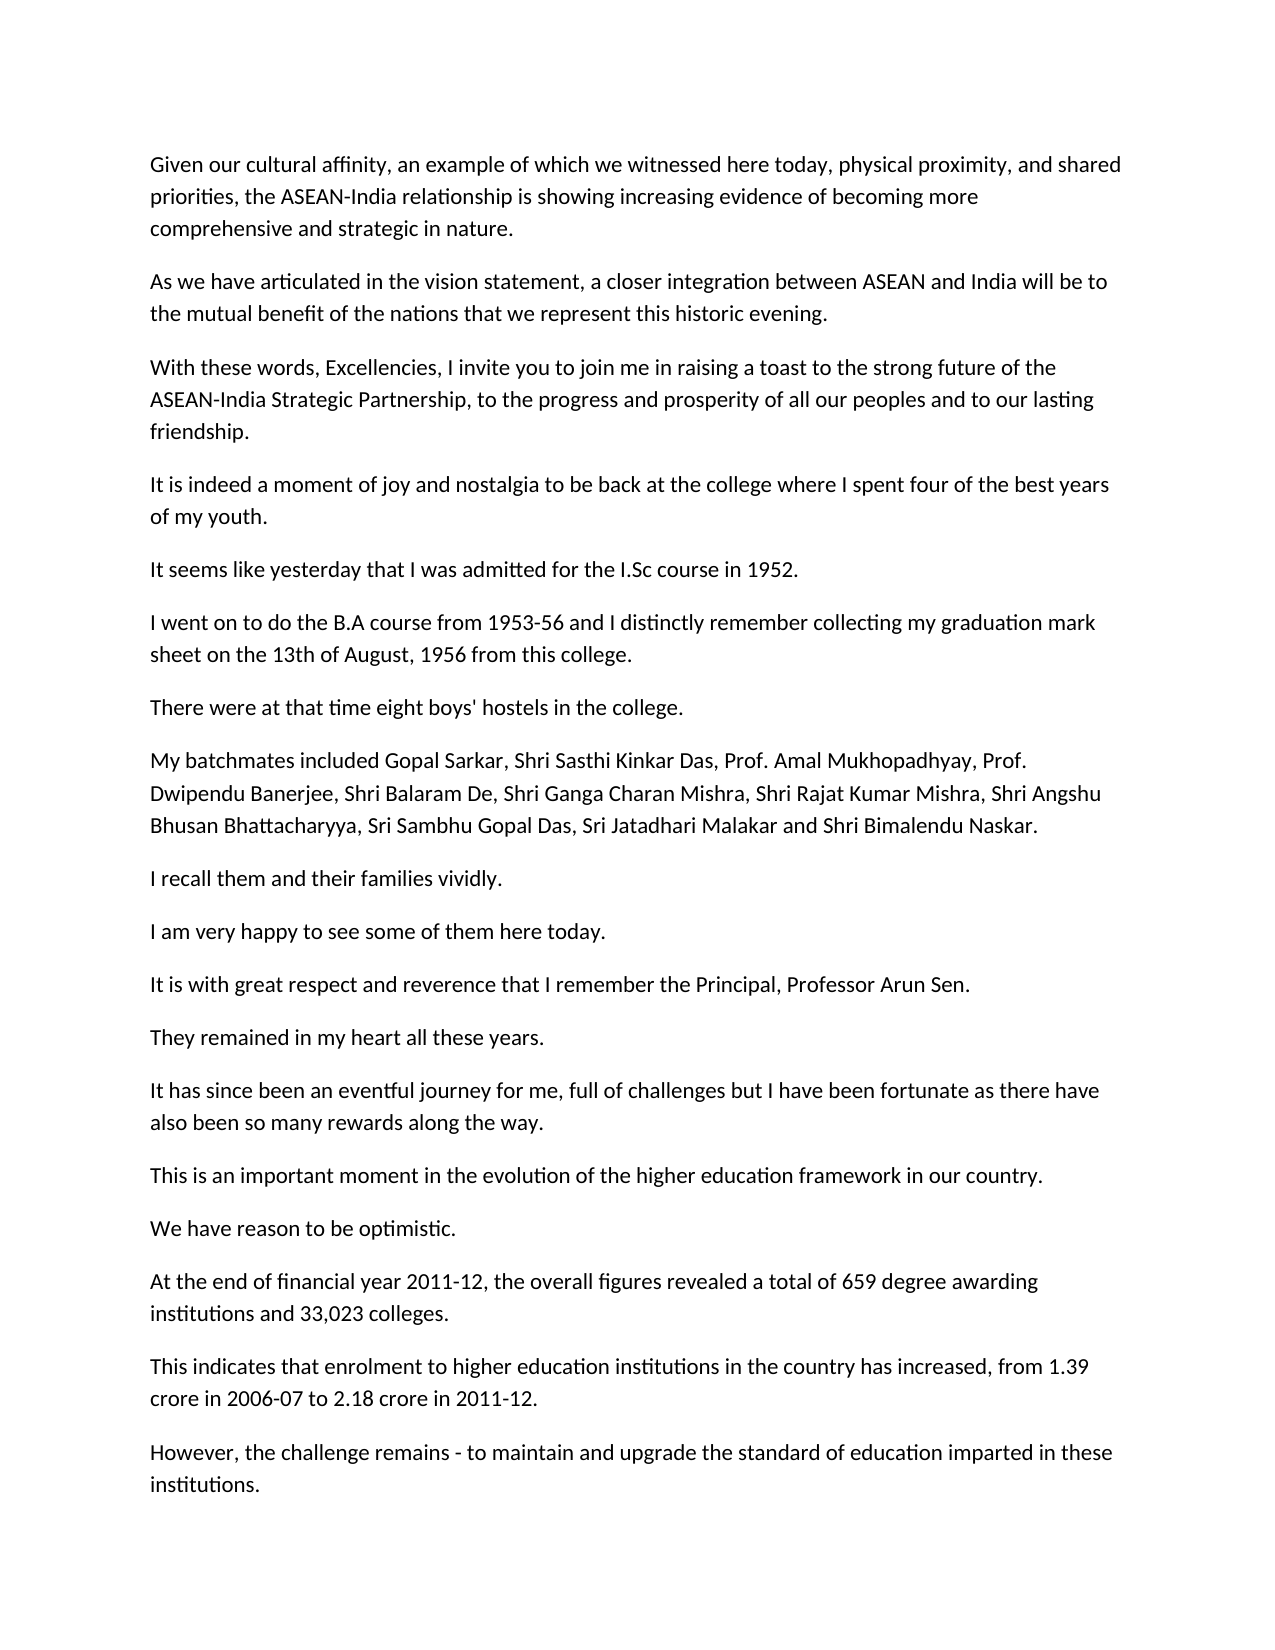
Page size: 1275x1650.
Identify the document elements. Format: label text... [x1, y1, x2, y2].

text As we have articulated in the vision statement, a closer integration between ASEAN and India will be to the mutual benefit of the nations that we represent this historic evening. [150, 267, 1125, 328]
text At the end of financial year 2011-12, the overall figures revealed a total of 659 degree awarding institutions and 33,023 colleges. [150, 1267, 1125, 1327]
text I am very happy to see some of them here today. [150, 917, 1125, 945]
text We have reason to be optimistic. [150, 1214, 1125, 1242]
text I recall them and their families vividly. [150, 864, 1125, 892]
text It seems like yesterday that I was admitted for the I.Sc course in 1952. [150, 555, 1125, 583]
text They remained in my heart all these years. [150, 1023, 1125, 1051]
text There were at that time eight boys' hostels in the college. [150, 693, 1125, 721]
text This indicates that enrolment to higher education institutions in the country has increased, from 1.39 crore in 2006-07 to 2.18 crore in 2011-12. [150, 1352, 1125, 1413]
text This is an important moment in the evolution of the higher education framework in our country. [150, 1161, 1125, 1189]
text I went on to do the B.A course from 1953-56 and I distinctly remember collecting my graduation mark sheet on the 13th of August, 1956 from this college. [150, 608, 1125, 668]
text It has since been an eventful journey for me, full of challenges but I have been fortunate as there have also been so many rewards along the way. [150, 1076, 1125, 1136]
text My batchmates included Gopal Sarkar, Shri Sasthi Kinkar Das, Prof. Amal Mukhopadhyay, Prof. Dwipendu Banerjee, Shri Balaram De, Shri Ganga Charan Mishra, Shri Rajat Kumar Mishra, Shri Angshu Bhusan Bhattacharyya, Sri Sambhu Gopal Das, Sri Jatadhari Malakar and Shri Bimalendu Naskar. [150, 746, 1125, 839]
text However, the challenge remains - to maintain and upgrade the standard of education imparted in these institutions. [150, 1438, 1125, 1498]
text It is indeed a moment of joy and nostalgia to be back at the college where I spent four of the best years of my youth. [150, 470, 1125, 530]
text With these words, Excellencies, I invite you to join me in raising a toast to the strong future of the ASEAN-India Strategic Partnership, to the progress and prosperity of all our peoples and to our lasting friendship. [150, 353, 1125, 445]
text Given our cultural affinity, an example of which we witnessed here today, physical proximity, and shared priorities, the ASEAN-India relationship is showing increasing evidence of becoming more comprehensive and strategic in nature. [150, 150, 1125, 242]
text It is with great respect and reverence that I remember the Principal, Professor Arun Sen. [150, 970, 1125, 998]
